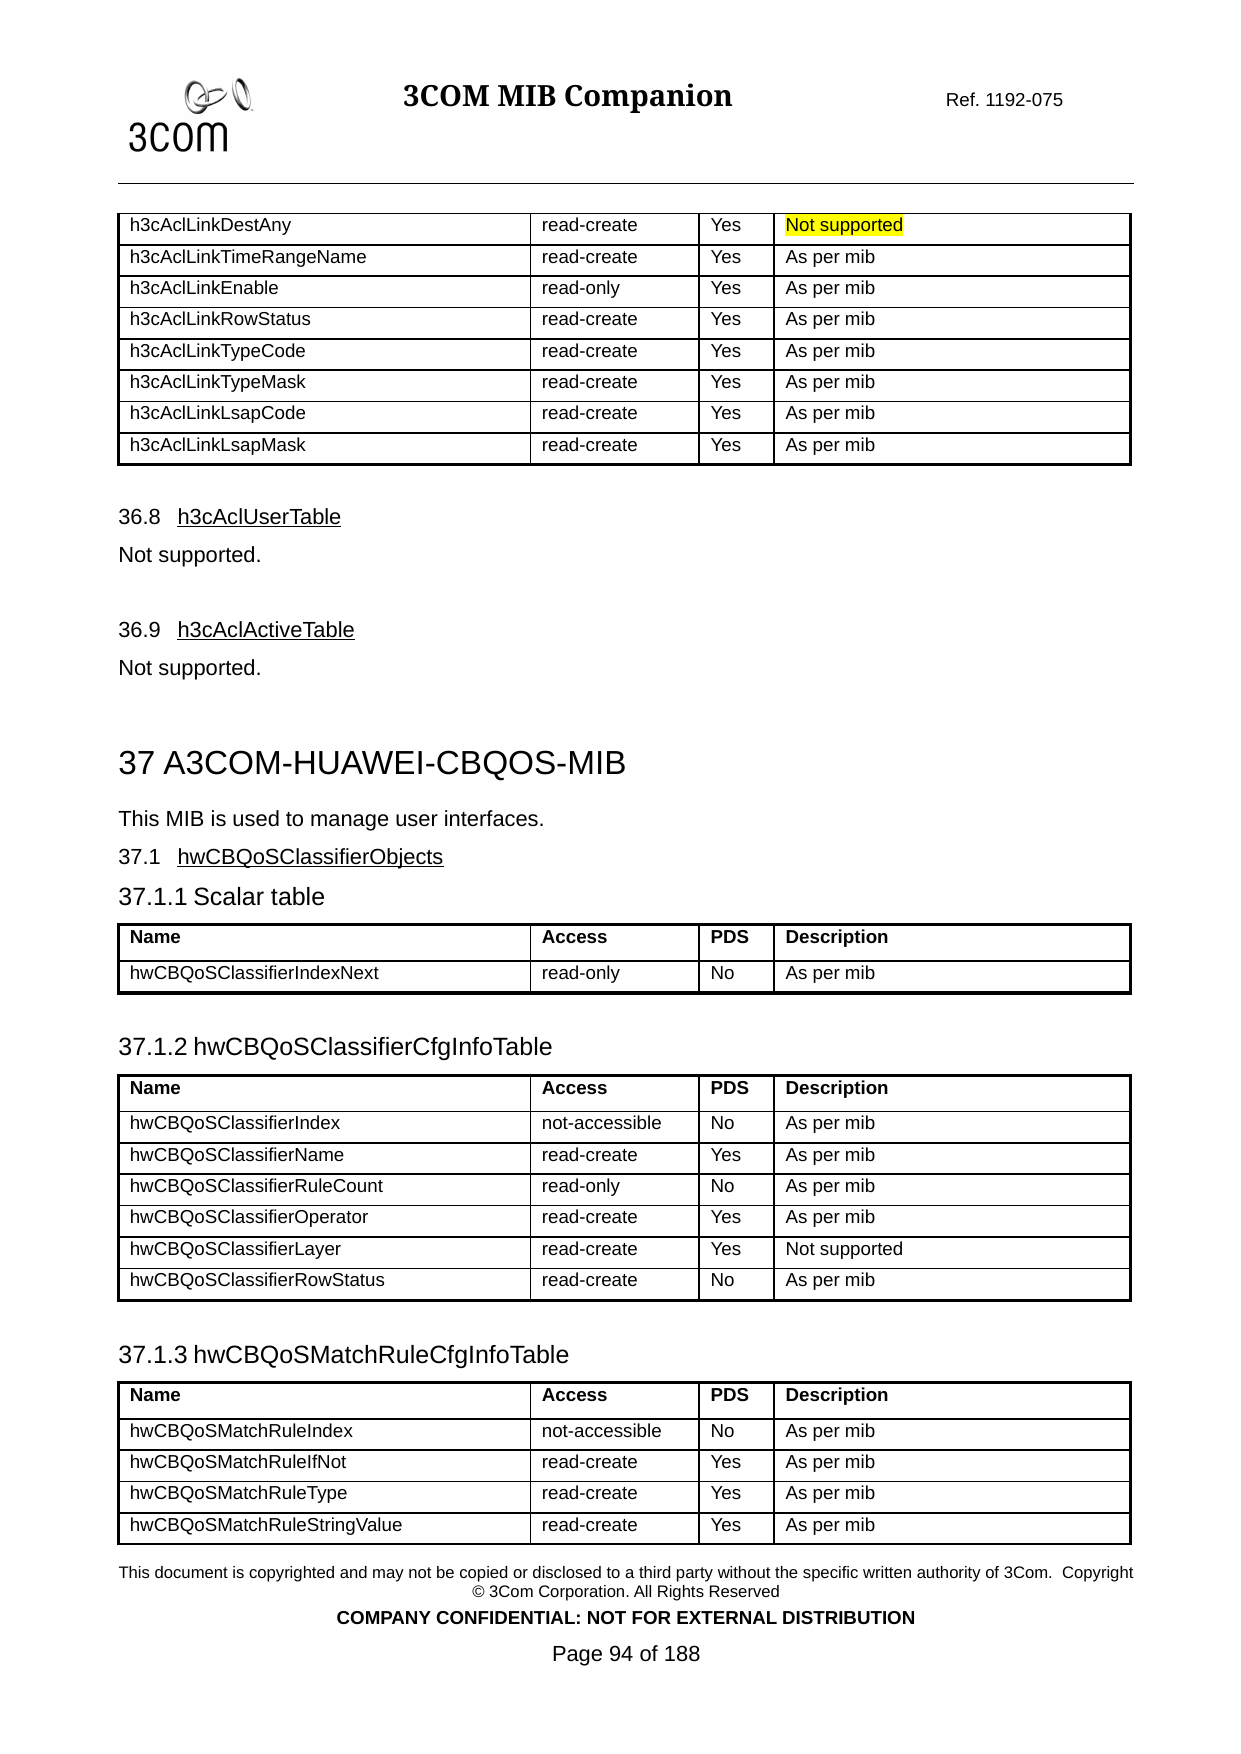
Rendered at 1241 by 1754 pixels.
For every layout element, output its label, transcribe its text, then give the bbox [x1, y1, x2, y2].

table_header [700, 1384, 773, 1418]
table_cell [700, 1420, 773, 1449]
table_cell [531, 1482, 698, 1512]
text This MIB is used to manage user interfaces. [118, 806, 1134, 832]
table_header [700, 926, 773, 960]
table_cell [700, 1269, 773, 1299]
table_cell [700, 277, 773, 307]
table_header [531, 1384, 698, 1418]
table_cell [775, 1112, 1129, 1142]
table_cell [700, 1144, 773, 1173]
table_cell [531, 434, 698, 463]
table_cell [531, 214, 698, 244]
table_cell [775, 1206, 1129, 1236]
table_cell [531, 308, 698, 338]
subtitle hwCBQoSMatchRuleCfgInfoTable [118, 1339, 1134, 1368]
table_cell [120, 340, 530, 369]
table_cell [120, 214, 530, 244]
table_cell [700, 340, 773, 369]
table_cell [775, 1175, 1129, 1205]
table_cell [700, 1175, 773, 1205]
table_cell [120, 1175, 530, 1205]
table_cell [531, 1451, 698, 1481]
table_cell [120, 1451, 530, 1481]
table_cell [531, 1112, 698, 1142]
subtitle A3COM-HUAWEI-CBQOS-MIB [118, 743, 1134, 781]
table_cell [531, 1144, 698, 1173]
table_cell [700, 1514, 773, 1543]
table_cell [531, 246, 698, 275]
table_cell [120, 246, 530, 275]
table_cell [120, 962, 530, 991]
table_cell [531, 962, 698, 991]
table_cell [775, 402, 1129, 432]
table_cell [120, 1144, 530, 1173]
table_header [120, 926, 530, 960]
subtitle hwCBQoSClassifierObjects [118, 844, 1134, 869]
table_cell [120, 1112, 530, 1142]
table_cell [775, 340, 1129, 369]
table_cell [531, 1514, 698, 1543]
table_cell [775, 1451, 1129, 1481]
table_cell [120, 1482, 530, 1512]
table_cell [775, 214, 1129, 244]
picture [126, 75, 257, 154]
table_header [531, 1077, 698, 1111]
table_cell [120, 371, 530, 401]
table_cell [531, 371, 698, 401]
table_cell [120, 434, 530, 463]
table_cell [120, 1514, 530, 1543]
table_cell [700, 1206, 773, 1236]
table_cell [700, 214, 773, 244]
subtitle h3cAclUserTable [118, 504, 1134, 529]
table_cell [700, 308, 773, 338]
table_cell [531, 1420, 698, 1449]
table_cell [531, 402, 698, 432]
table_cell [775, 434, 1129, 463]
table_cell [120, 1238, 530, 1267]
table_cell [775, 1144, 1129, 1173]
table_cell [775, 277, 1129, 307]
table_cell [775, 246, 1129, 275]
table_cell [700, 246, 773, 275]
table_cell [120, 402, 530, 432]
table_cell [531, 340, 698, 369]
subtitle h3cAclActiveTable [118, 617, 1134, 642]
text Not supported. [118, 542, 1134, 567]
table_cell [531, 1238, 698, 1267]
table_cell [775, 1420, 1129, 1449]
subtitle hwCBQoSClassifierCfgInfoTable [118, 1032, 1134, 1061]
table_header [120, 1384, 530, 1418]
text Not supported. [118, 655, 1134, 680]
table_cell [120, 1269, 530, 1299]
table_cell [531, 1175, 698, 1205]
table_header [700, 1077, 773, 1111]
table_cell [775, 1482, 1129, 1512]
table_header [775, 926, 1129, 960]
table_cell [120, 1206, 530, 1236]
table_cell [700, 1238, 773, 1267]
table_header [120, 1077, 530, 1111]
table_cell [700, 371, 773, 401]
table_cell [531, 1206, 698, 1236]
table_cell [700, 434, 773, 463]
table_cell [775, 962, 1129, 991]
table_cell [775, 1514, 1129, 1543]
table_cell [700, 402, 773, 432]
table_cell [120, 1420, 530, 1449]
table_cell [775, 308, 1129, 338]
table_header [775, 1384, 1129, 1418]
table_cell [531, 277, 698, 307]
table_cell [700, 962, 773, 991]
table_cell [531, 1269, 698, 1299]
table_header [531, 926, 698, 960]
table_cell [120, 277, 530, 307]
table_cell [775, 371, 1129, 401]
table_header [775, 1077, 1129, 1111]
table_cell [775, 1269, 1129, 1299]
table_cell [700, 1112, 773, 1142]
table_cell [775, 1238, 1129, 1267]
subtitle Scalar table [118, 882, 1134, 911]
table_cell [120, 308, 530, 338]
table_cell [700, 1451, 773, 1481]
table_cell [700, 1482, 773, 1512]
